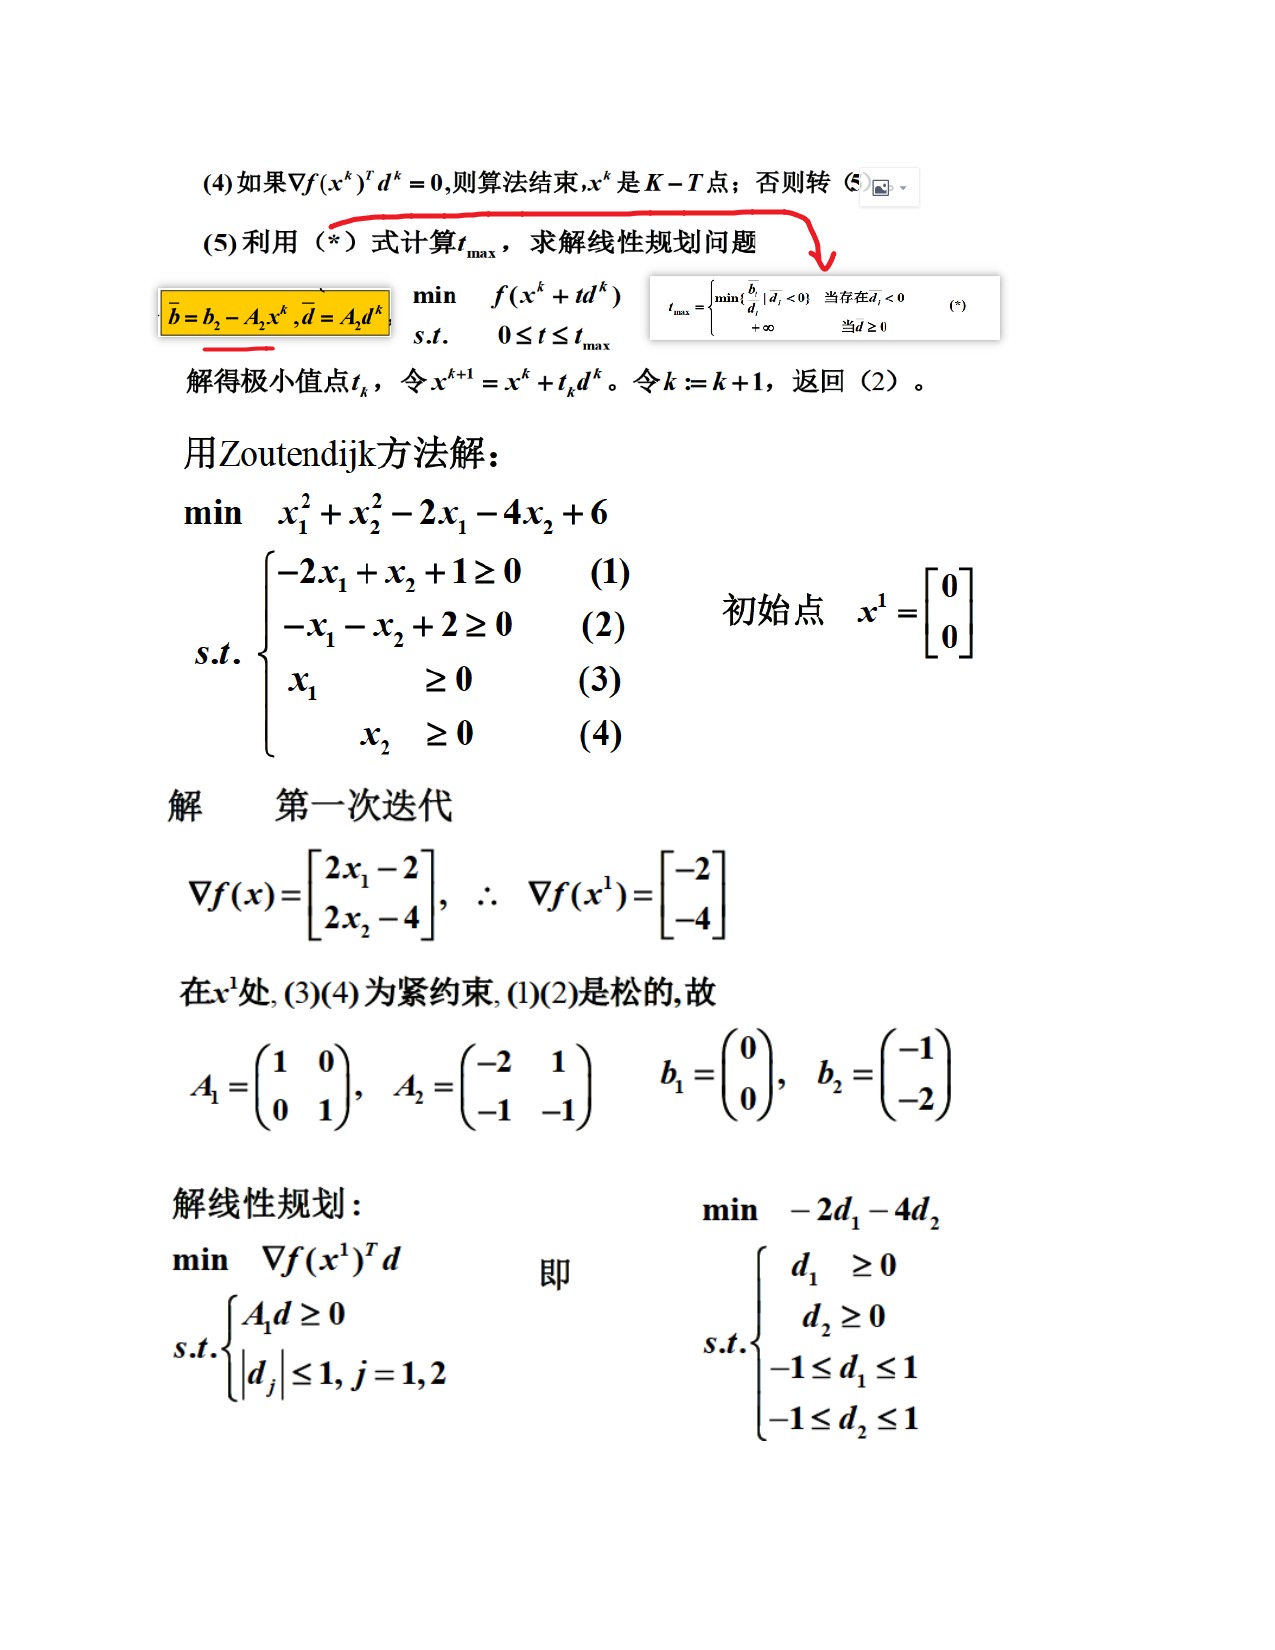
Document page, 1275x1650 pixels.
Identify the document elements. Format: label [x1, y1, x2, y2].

picture [150, 150, 1014, 400]
picture [150, 427, 1014, 1441]
